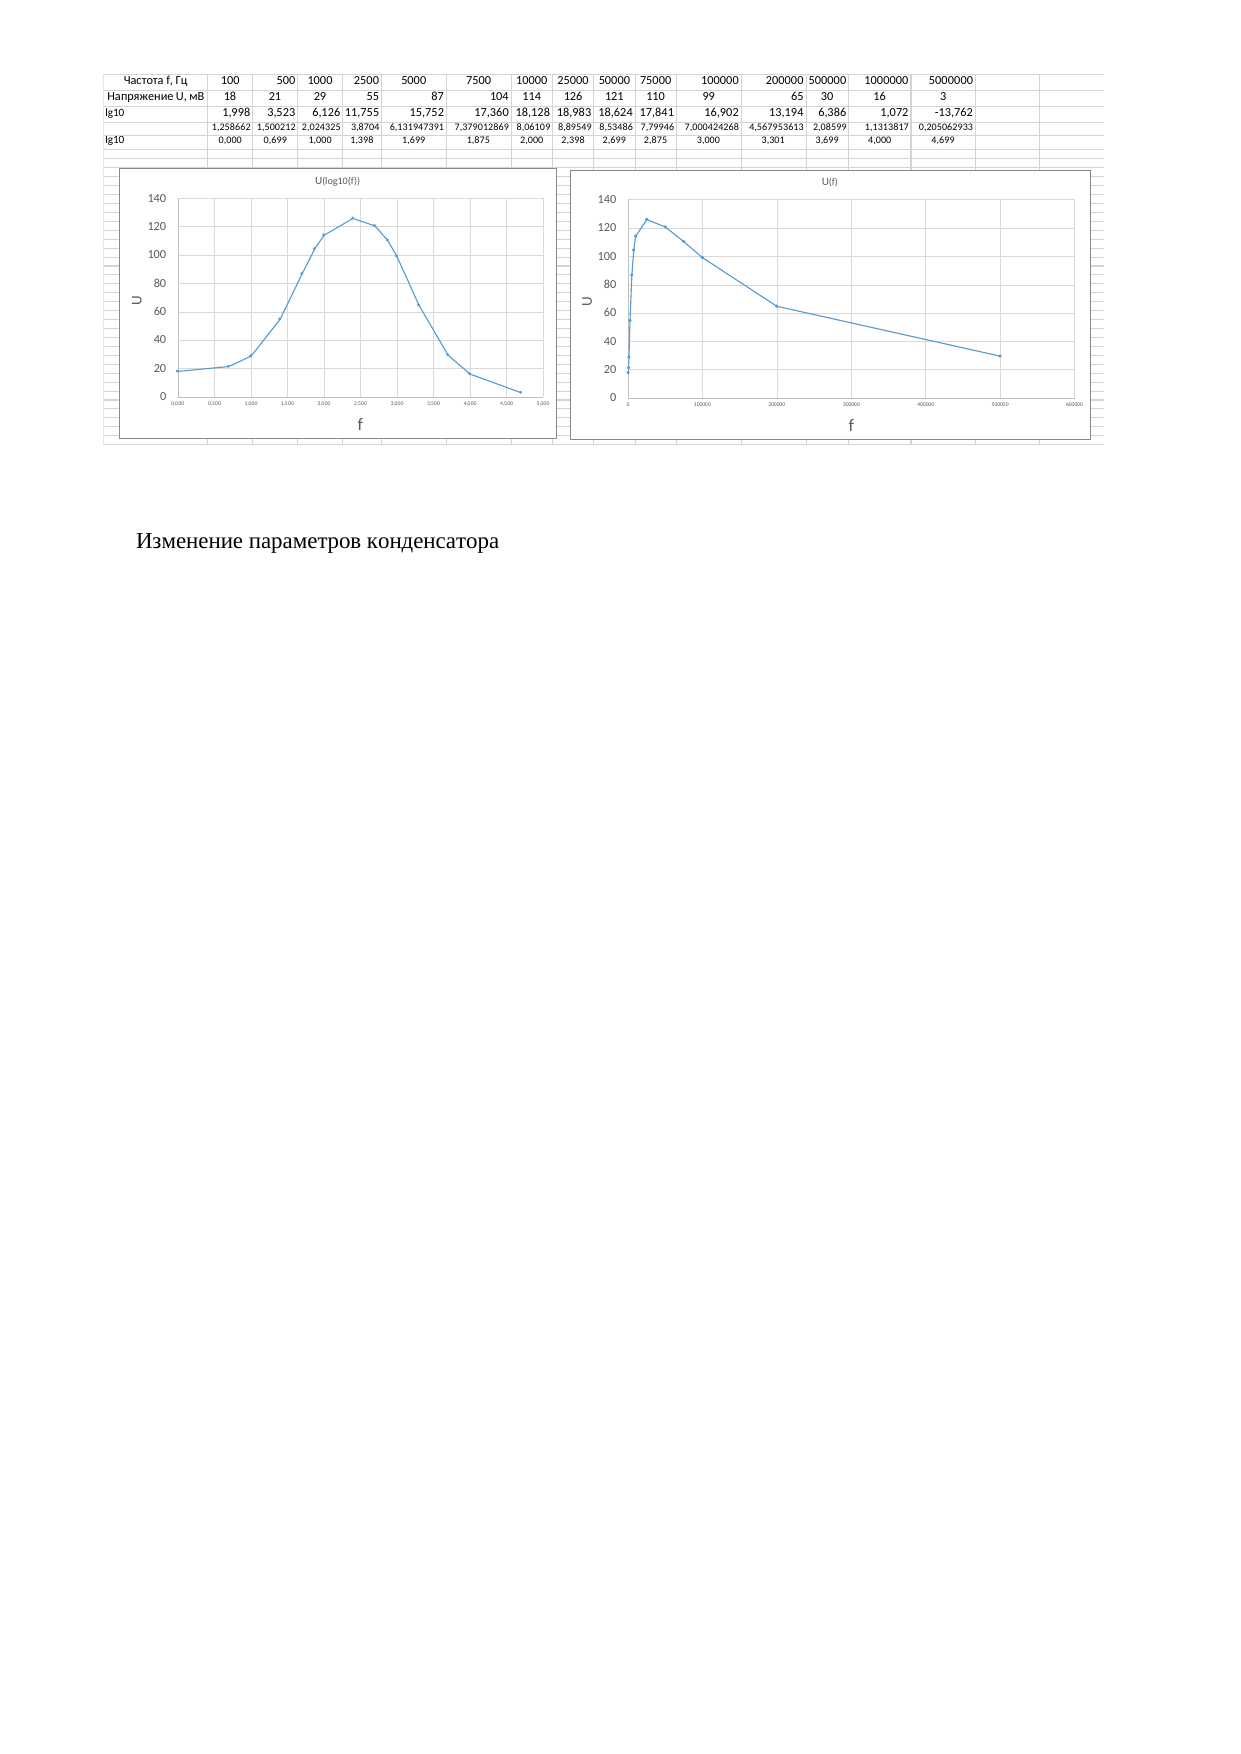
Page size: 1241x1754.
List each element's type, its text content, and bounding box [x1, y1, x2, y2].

text Изменение параметров конденсатора [59, 528, 1122, 554]
